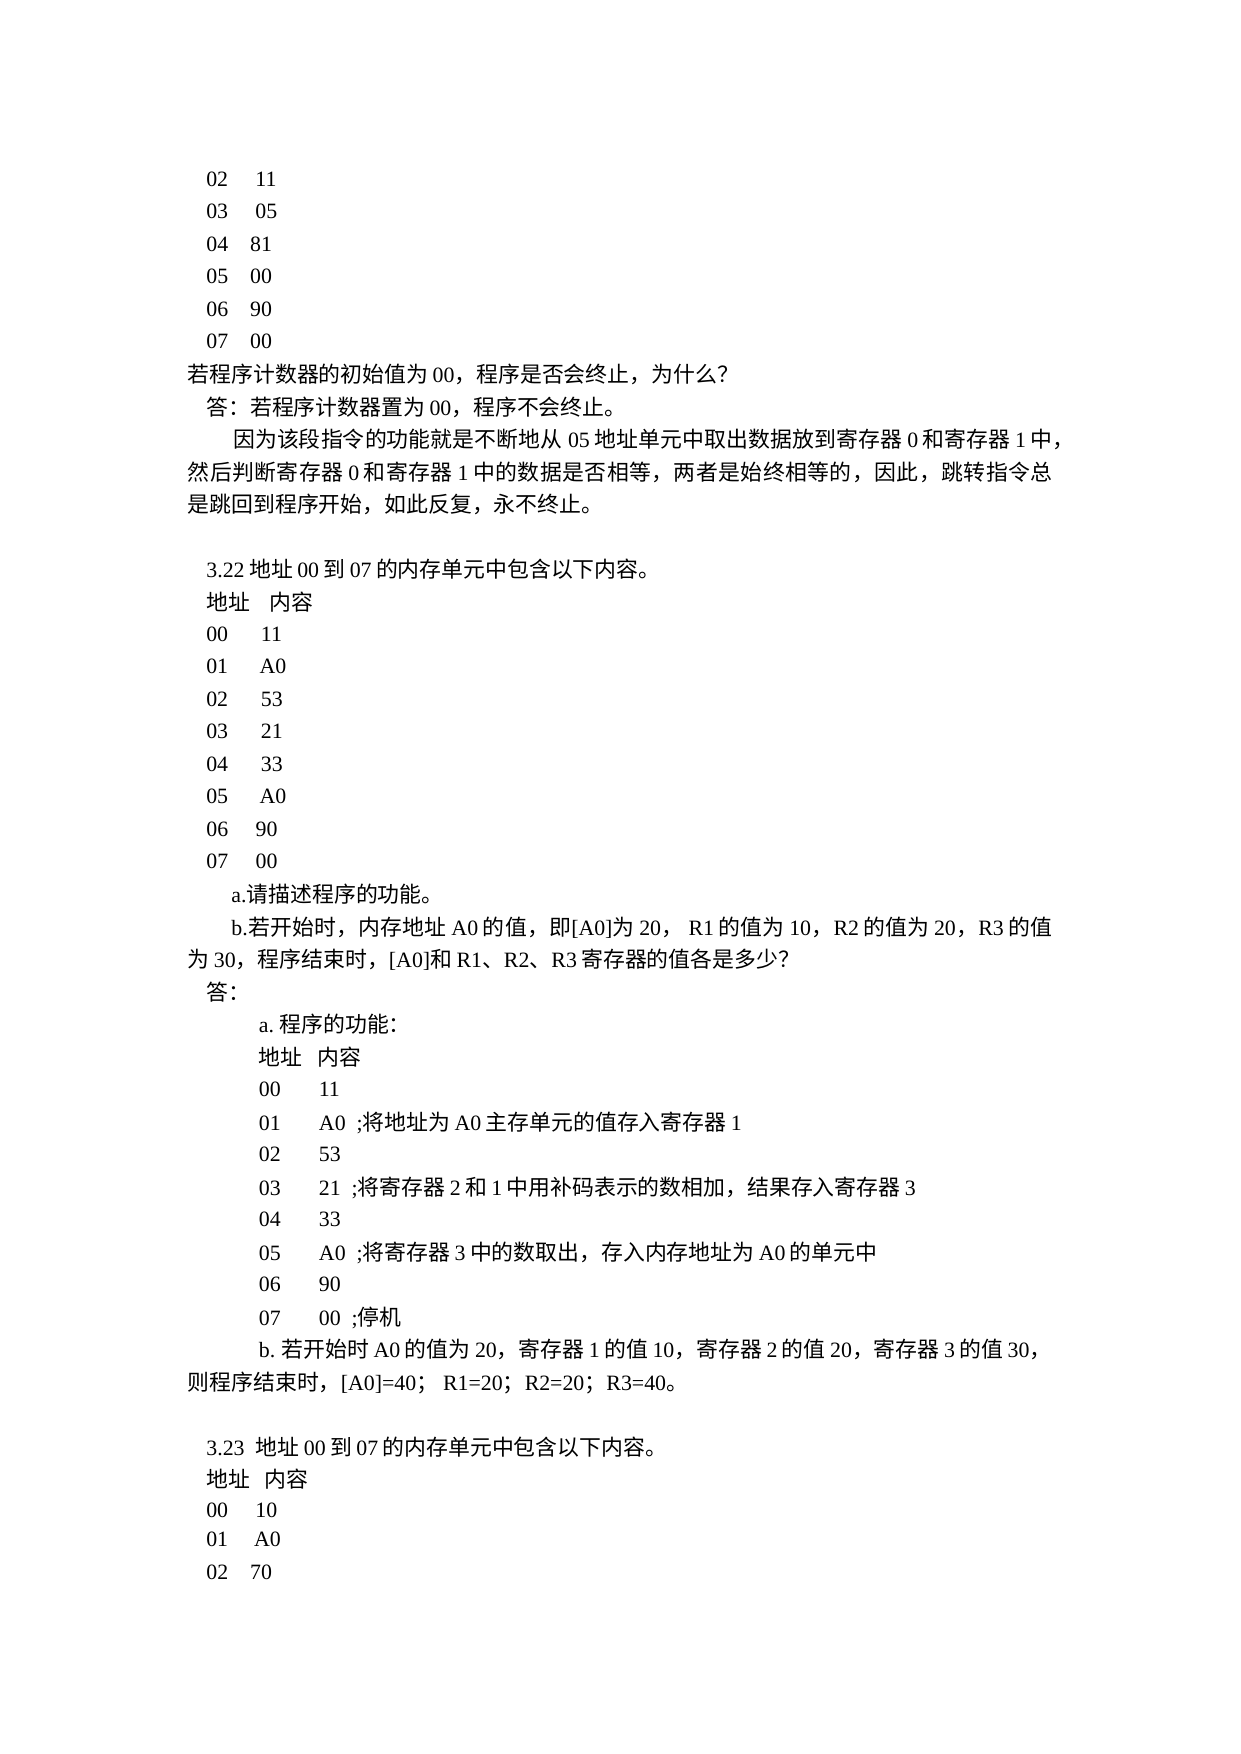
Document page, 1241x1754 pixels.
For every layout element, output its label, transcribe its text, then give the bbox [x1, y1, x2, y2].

text 05 A0 [206, 779, 1053, 812]
text 06 90 [187, 812, 1053, 844]
text a. 程序的功能： [187, 1007, 1053, 1039]
text 地址 内容 [206, 584, 1053, 617]
text 00 11 [187, 1072, 1053, 1104]
text 05 A0 ;将寄存器3中的数取出，存入内存地址为A0的单元中 [187, 1234, 1053, 1267]
text a.请描述程序的功能。 [187, 877, 1053, 909]
text 02 70 [187, 1555, 1053, 1588]
text 01 A0 [206, 1523, 1053, 1555]
text 00 11 [206, 617, 1053, 649]
text 07 00 [187, 844, 1053, 877]
text 3.23 地址00到07的内存单元中包含以下内容。 [187, 1429, 1053, 1462]
text 05 00 [187, 259, 1053, 292]
text 地址 内容 [187, 1462, 1053, 1494]
text 01 A0 ;将地址为A0主存单元的值存入寄存器1 [187, 1104, 1053, 1137]
text 3.22地址00到07的内存单元中包含以下内容。 [187, 552, 1053, 584]
text 答：若程序计数器置为00，程序不会终止。 [187, 389, 1053, 422]
text 04 33 [206, 747, 1053, 779]
text b. 若开始时A0的值为20，寄存器1的值10，寄存器2的值20，寄存器3的值30，则程序结束时，[A0]=40； R1=20；R2=20；R3=40。 [187, 1332, 1053, 1397]
text 答： [187, 974, 1053, 1007]
text b.若开始时，内存地址A0的值，即[A0]为20， R1的值为10，R2的值为20，R3的值为30，程序结束时，[A0]和R1、R2、R3寄存器的值各是多少？ [187, 909, 1053, 974]
text 06 90 [187, 292, 1053, 324]
text 03 21 [206, 714, 1053, 747]
text 07 00 ;停机 [187, 1299, 1053, 1332]
text 04 81 [187, 227, 1053, 259]
text 因为该段指令的功能就是不断地从05地址单元中取出数据放到寄存器0和寄存器1中，然后判断寄存器0和寄存器1中的数据是否相等，两者是始终相等的，因此，跳转指令总是跳回到程序开始，如此反复，永不终止。 [187, 422, 1053, 519]
text 若程序计数器的初始值为00，程序是否会终止，为什么？ [187, 357, 1053, 389]
text 02 11 [206, 162, 1053, 194]
text 06 90 [187, 1267, 1053, 1299]
text 07 00 [187, 324, 1053, 357]
text 00 10 [187, 1494, 1053, 1523]
text 03 05 [206, 194, 1053, 227]
text 03 21 ;将寄存器2和1中用补码表示的数相加，结果存入寄存器3 [187, 1169, 1053, 1202]
text 02 53 [206, 682, 1053, 714]
text 02 53 [187, 1137, 1053, 1169]
text 04 33 [187, 1202, 1053, 1234]
text 地址 内容 [187, 1039, 1053, 1072]
text 01 A0 [206, 649, 1053, 682]
